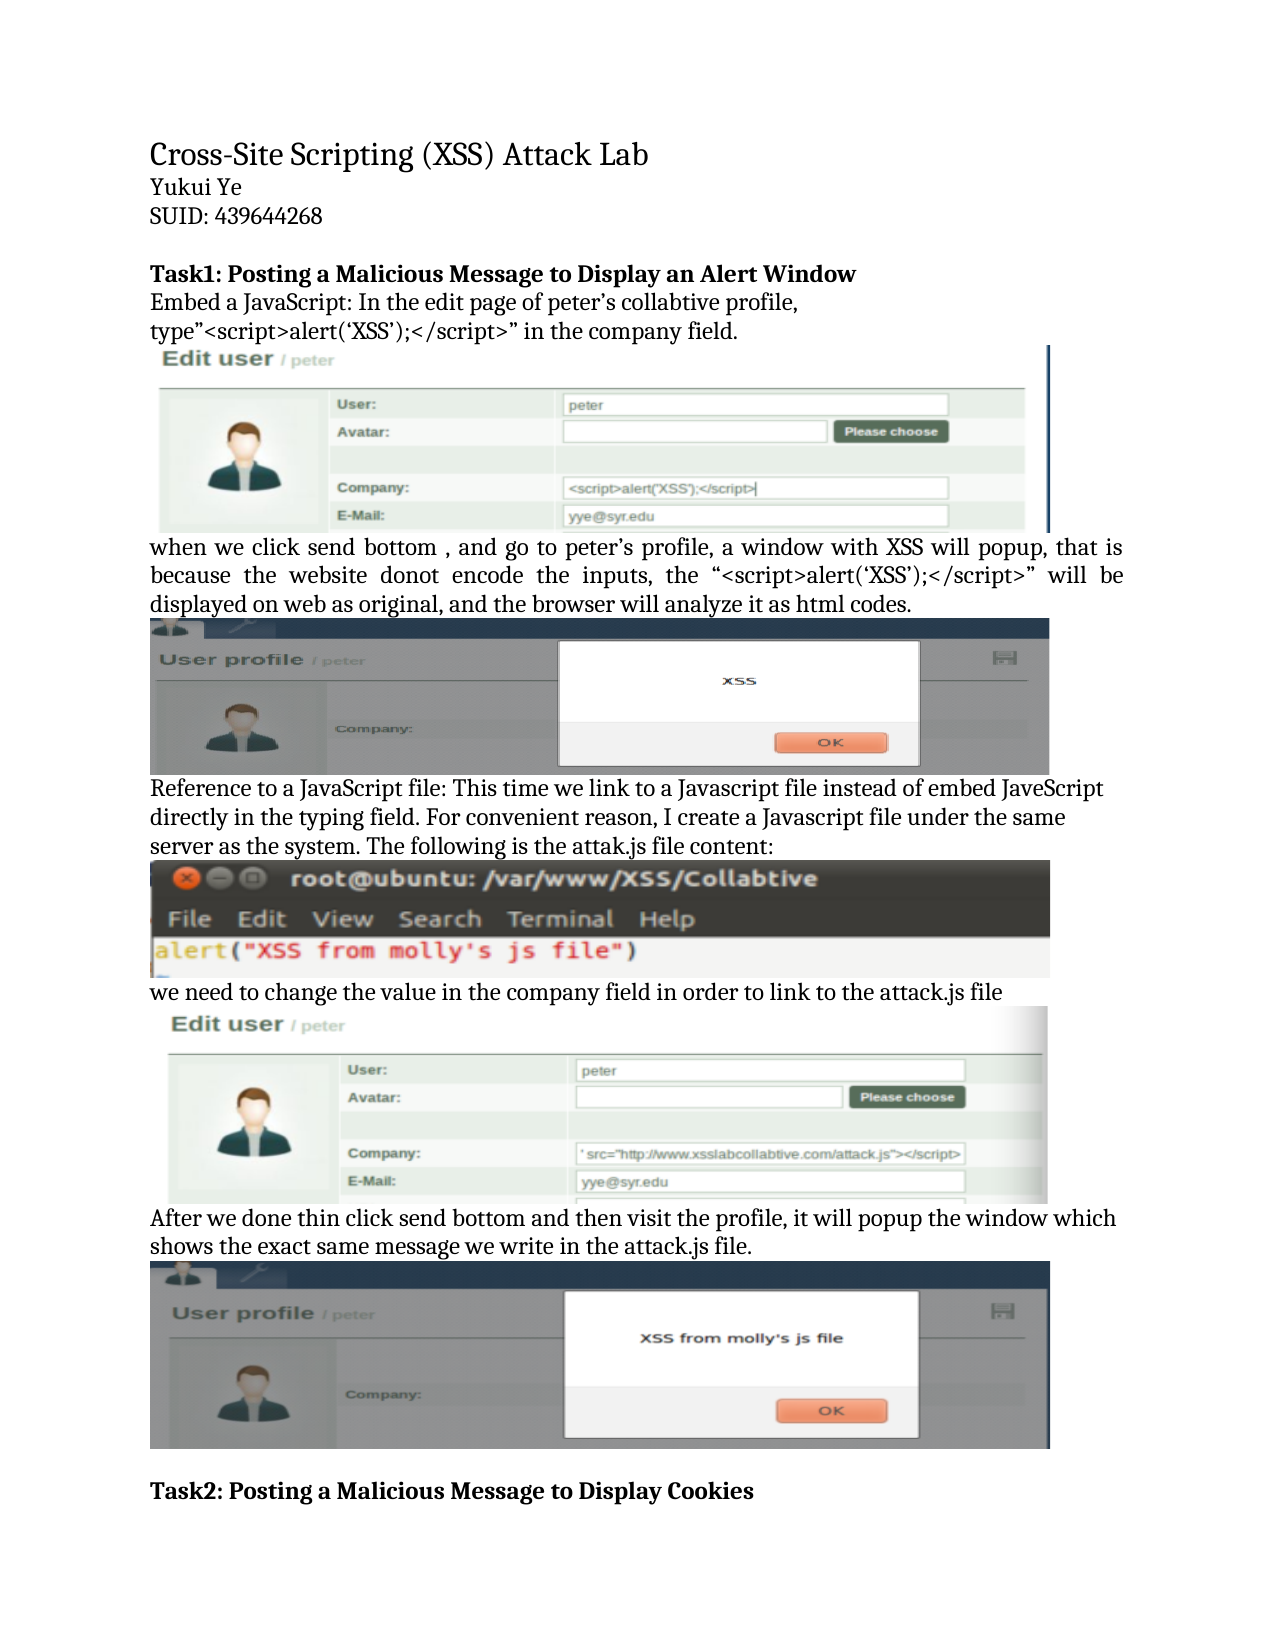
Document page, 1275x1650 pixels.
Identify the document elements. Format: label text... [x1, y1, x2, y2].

picture [150, 860, 1050, 978]
text Embed a JavaScript: In the edit page of peter’s collabtive profile, type”<script>alert(‘XSS’);</script>” in the company field. [150, 288, 1125, 346]
text Task2: Posting a Malicious Message to Display Cookies [150, 1477, 1125, 1506]
text we need to change the value in the company field in order to link to the attack.js file [150, 978, 1125, 1007]
text Task1: Posting a Malicious Message to Display an Alert Window [150, 259, 1125, 288]
picture [150, 1006, 1048, 1204]
text when we click send bottom , and go to peter’s profile, a window with XSS will popup, that is because the website donot encode the inputs, the “<script>alert(‘XSS’);</script>” will be displayed on web as original, and the browser will analyze it as html codes. [150, 533, 1125, 619]
text Cross-Site Scripting (XSS) Attack Lab [150, 135, 1125, 173]
picture [150, 1261, 1050, 1449]
text Yukui Ye [150, 173, 1125, 202]
picture [150, 345, 1050, 533]
text SUID: 439644268 [150, 202, 1125, 231]
text Reference to a JavaScript file: This time we link to a Javascript file instead of embed JaveScript directly in the typing field. For convenient reason, I create a Javascript file under the same server as the system. The following is the attak.js file content: [150, 774, 1125, 861]
picture [150, 618, 1050, 775]
text After we done thin click send bottom and then visit the profile, it will popup the window which shows the exact same message we write in the attack.js file. [150, 1203, 1125, 1261]
